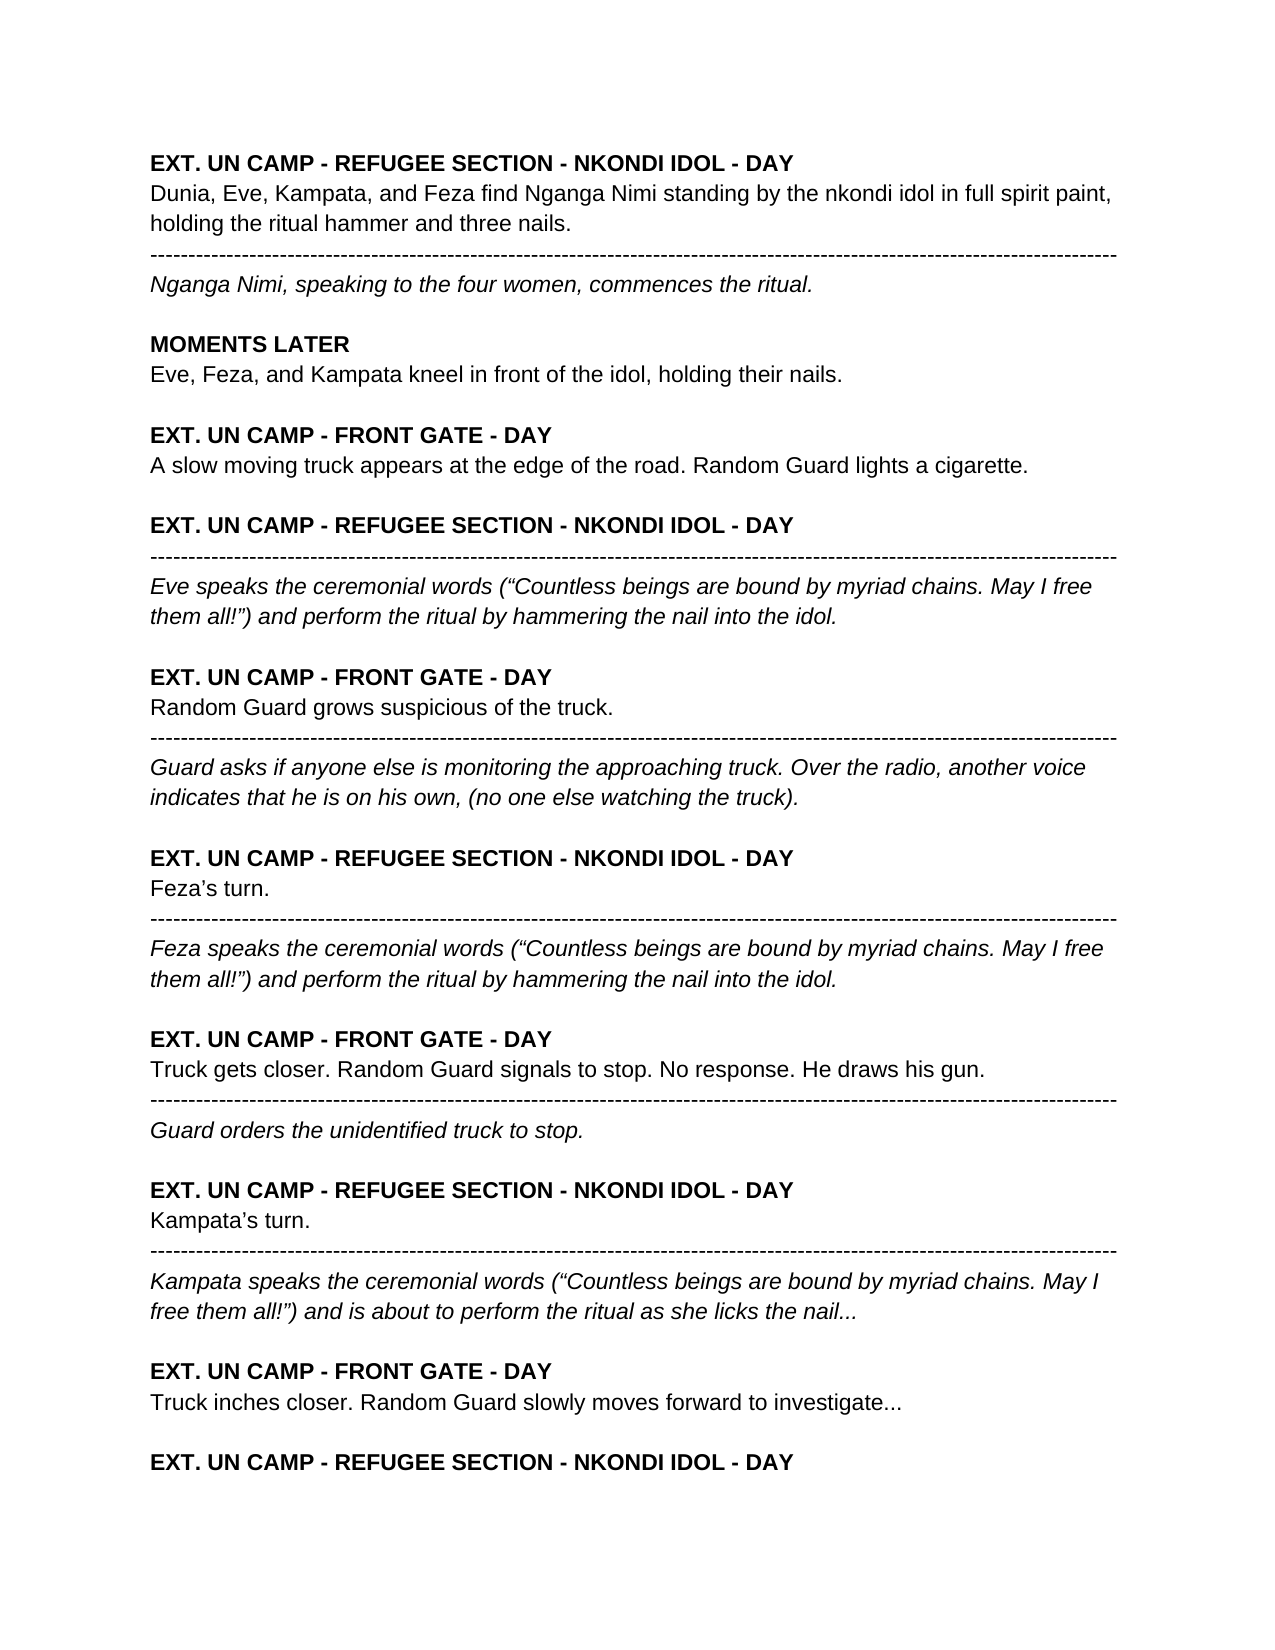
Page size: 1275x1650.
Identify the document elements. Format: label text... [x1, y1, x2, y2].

text Random Guard grows suspicious of the truck. [150, 694, 1125, 720]
text Feza speaks the ceremonial words (“Countless beings are bound by myriad chains. May I free them all!”) and perform the ritual by hammering the nail into the idol. [150, 935, 1125, 992]
text Truck gets closer. Random Guard signals to stop. No response. He draws his gun. [150, 1056, 1125, 1083]
text ------------------------------------------------------------------------------------------------------------------------------- [150, 1237, 1125, 1264]
text Eve, Feza, and Kampata kneel in front of the idol, holding their nails. [150, 361, 1125, 388]
text EXT. UN CAMP - FRONT GATE - DAY [150, 1358, 1125, 1385]
text Dunia, Eve, Kampata, and Feza find Nganga Nimi standing by the nkondi idol in full spirit paint, holding the ritual hammer and three nails. [150, 180, 1125, 237]
text ------------------------------------------------------------------------------------------------------------------------------- [150, 241, 1125, 267]
text EXT. UN CAMP - REFUGEE SECTION - NKONDI IDOL - DAY [150, 845, 1125, 871]
text Truck inches closer. Random Guard slowly moves forward to investigate... [150, 1388, 1125, 1415]
text EXT. UN CAMP - FRONT GATE - DAY [150, 1026, 1125, 1052]
text EXT. UN CAMP - FRONT GATE - DAY [150, 422, 1125, 448]
text A slow moving truck appears at the edge of the road. Random Guard lights a cigarette. [150, 452, 1125, 478]
text Guard orders the unidentified truck to stop. [150, 1117, 1125, 1143]
text EXT. UN CAMP - REFUGEE SECTION - NKONDI IDOL - DAY [150, 1449, 1125, 1475]
text Feza’s turn. [150, 875, 1125, 901]
text EXT. UN CAMP - REFUGEE SECTION - NKONDI IDOL - DAY [150, 150, 1125, 176]
text MOMENTS LATER [150, 331, 1125, 358]
text ------------------------------------------------------------------------------------------------------------------------------- [150, 905, 1125, 932]
text EXT. UN CAMP - FRONT GATE - DAY [150, 663, 1125, 690]
text Guard asks if anyone else is monitoring the approaching truck. Over the radio, another voice indicates that he is on his own, (no one else watching the truck). [150, 754, 1125, 811]
text ------------------------------------------------------------------------------------------------------------------------------- [150, 543, 1125, 569]
text Eve speaks the ceremonial words (“Countless beings are bound by myriad chains. May I free them all!”) and perform the ritual by hammering the nail into the idol. [150, 573, 1125, 629]
text Kampata’s turn. [150, 1207, 1125, 1234]
text ------------------------------------------------------------------------------------------------------------------------------- [150, 1086, 1125, 1113]
text Kampata speaks the ceremonial words (“Countless beings are bound by myriad chains. May I free them all!”) and is about to perform the ritual as she licks the nail... [150, 1268, 1125, 1324]
text EXT. UN CAMP - REFUGEE SECTION - NKONDI IDOL - DAY [150, 1177, 1125, 1203]
text ------------------------------------------------------------------------------------------------------------------------------- [150, 724, 1125, 750]
text Nganga Nimi, speaking to the four women, commences the ritual. [150, 271, 1125, 297]
text EXT. UN CAMP - REFUGEE SECTION - NKONDI IDOL - DAY [150, 512, 1125, 539]
